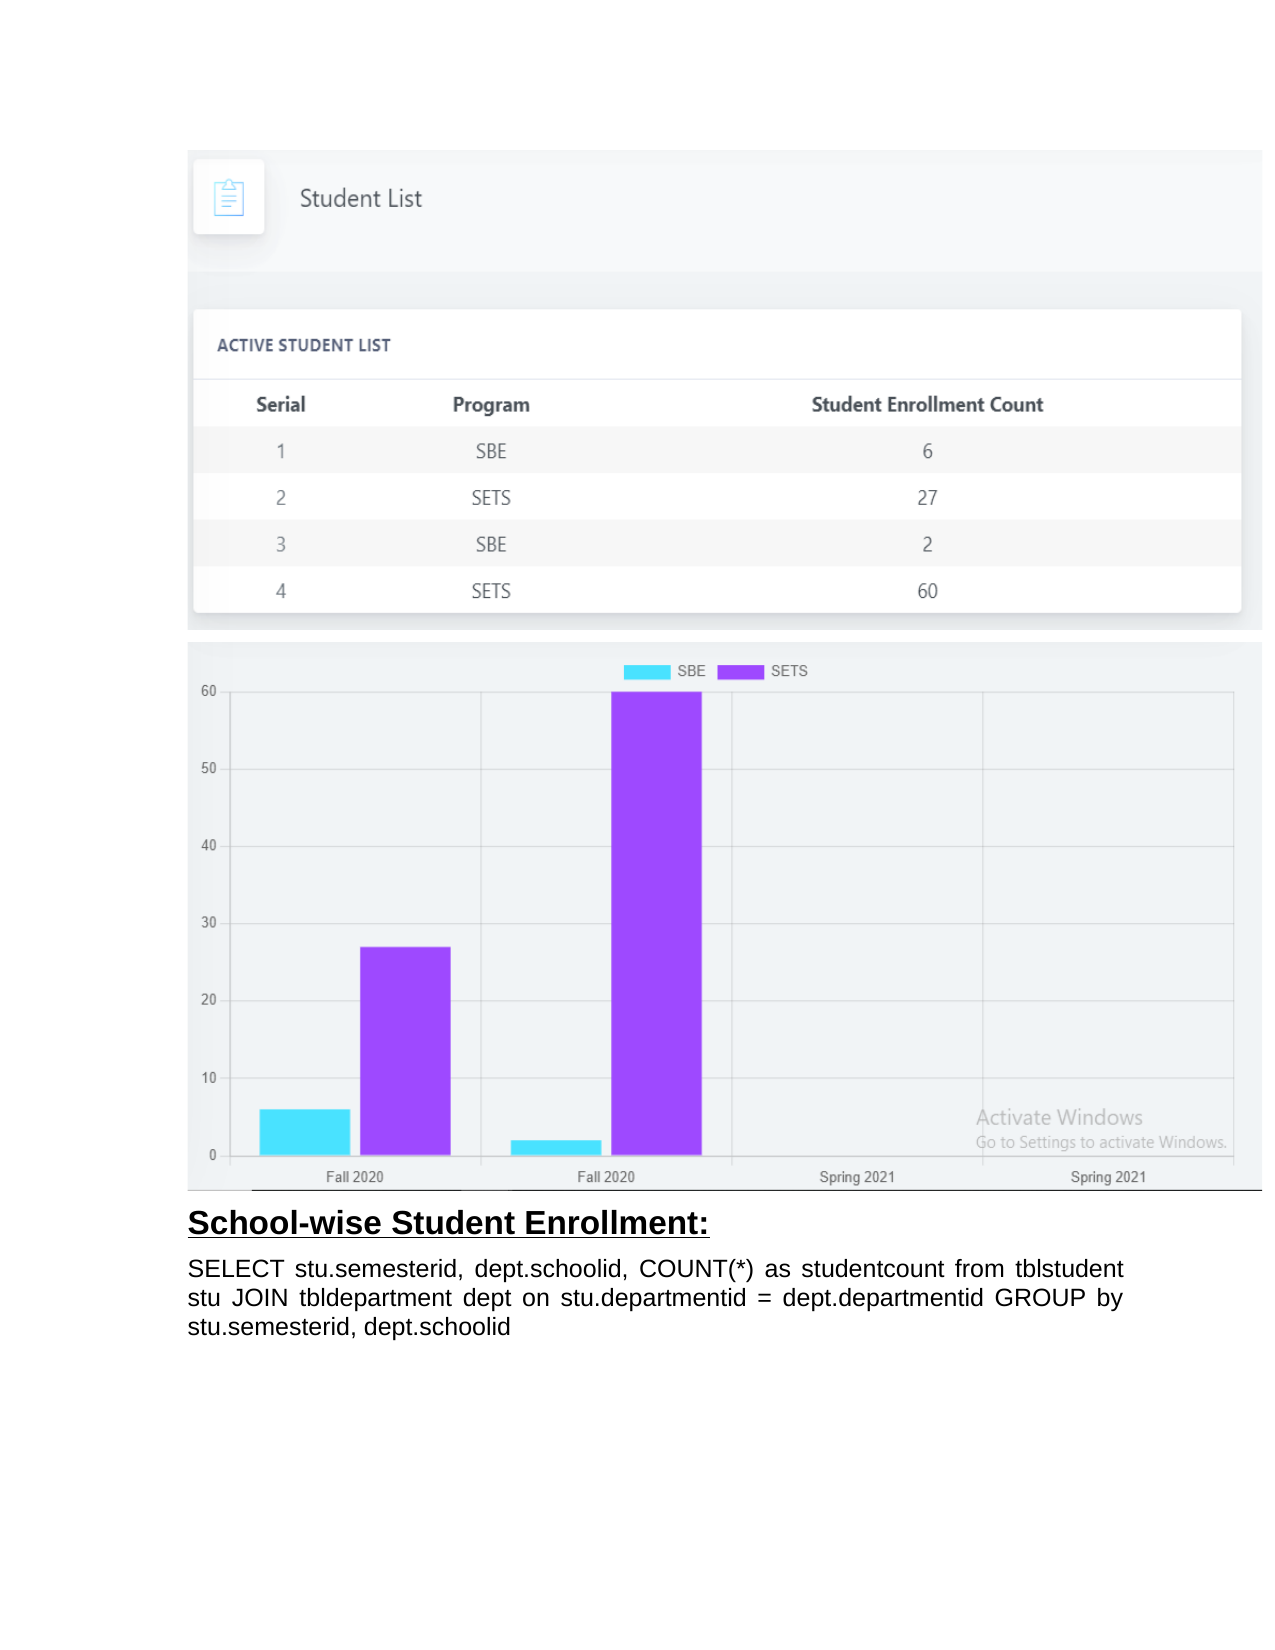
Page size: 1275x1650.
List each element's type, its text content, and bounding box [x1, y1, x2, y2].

picture [187, 150, 1263, 630]
text School-wise Student Enrollment: [187, 1203, 1125, 1242]
picture [187, 642, 1263, 1191]
